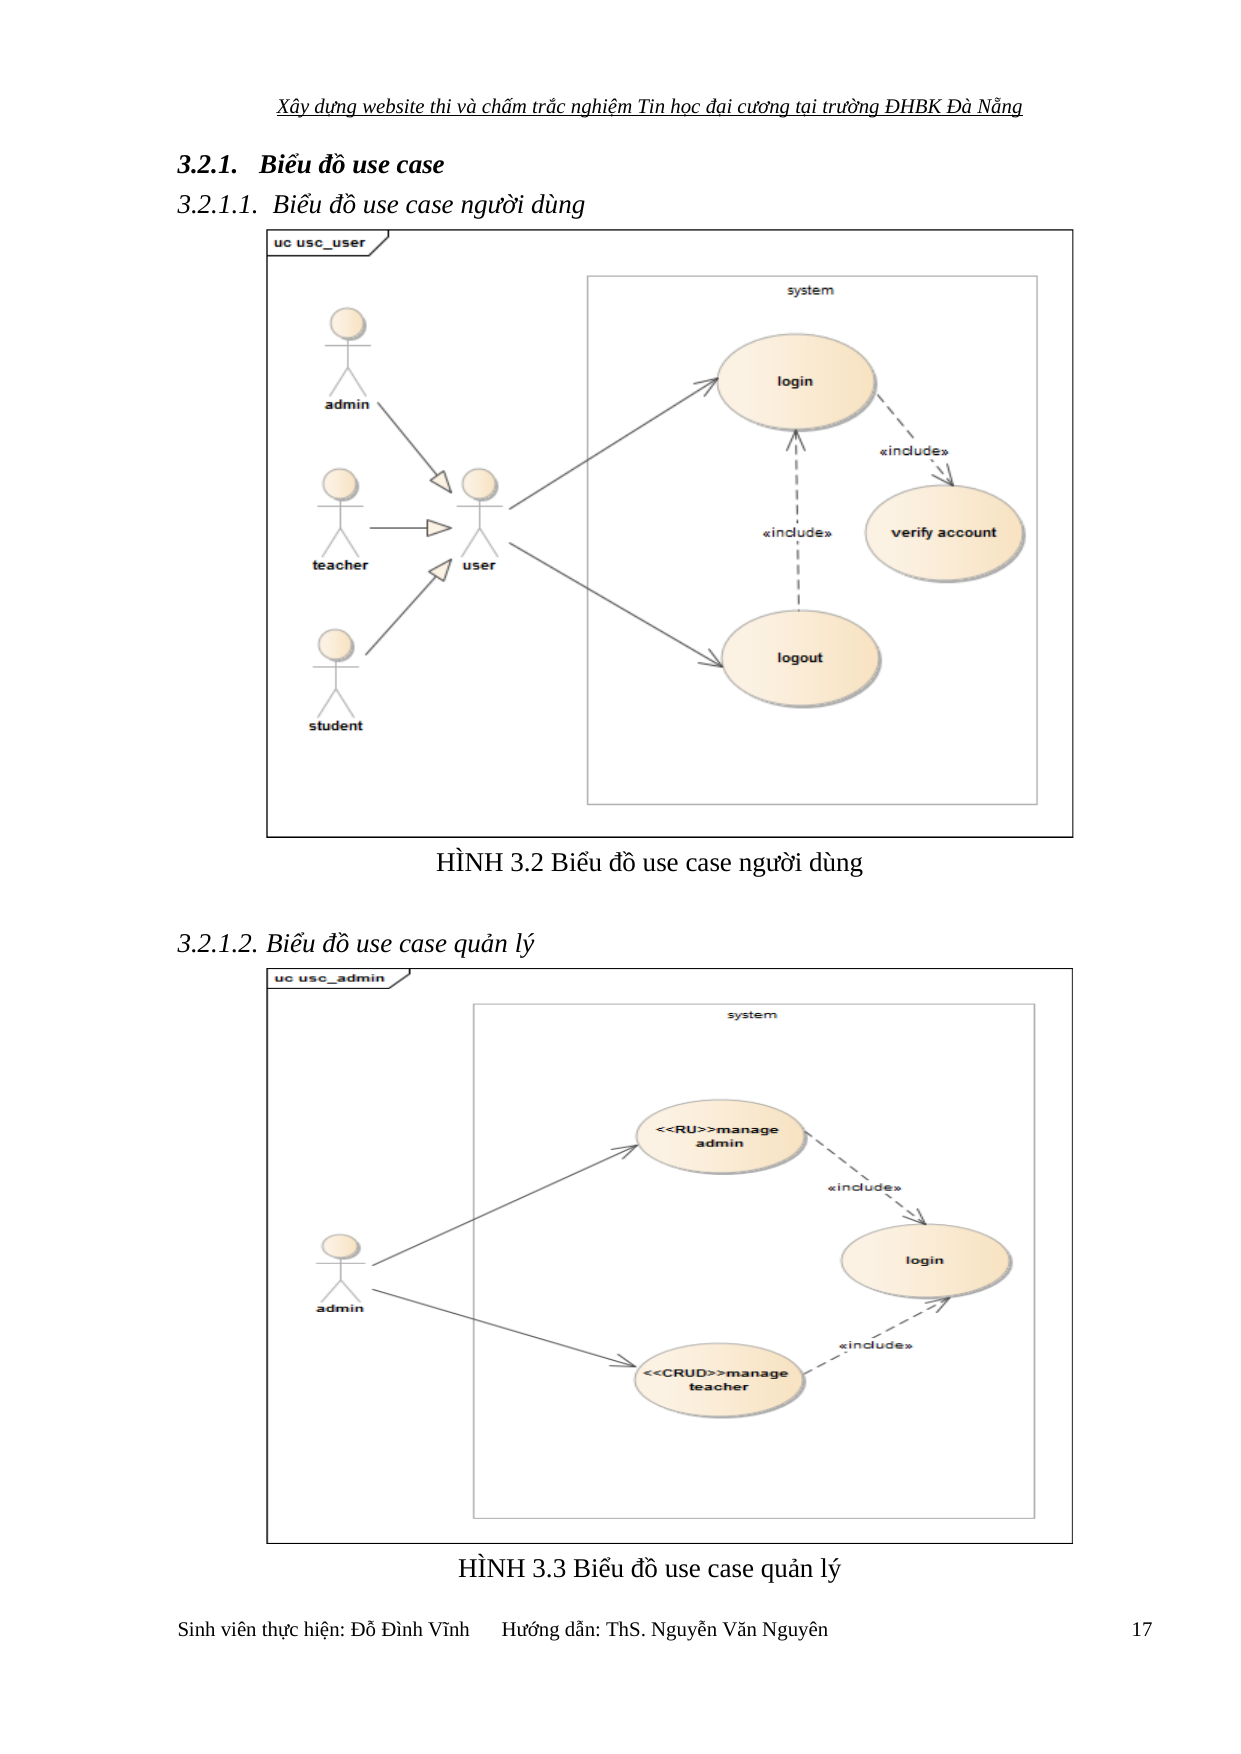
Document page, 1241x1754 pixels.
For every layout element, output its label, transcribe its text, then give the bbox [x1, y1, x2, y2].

list Biểu đồ use case người dùng [177, 188, 1122, 219]
list HÌNH 3.2 Biểu đồ use case người dùng [177, 846, 1122, 877]
picture [265, 228, 1074, 838]
list Biểu đồ use case [177, 148, 1122, 179]
list Biểu đồ use case quản lý [177, 927, 1122, 958]
picture [265, 967, 1073, 1544]
list HÌNH 3.3 Biểu đồ use case quản lý [177, 1552, 1122, 1584]
